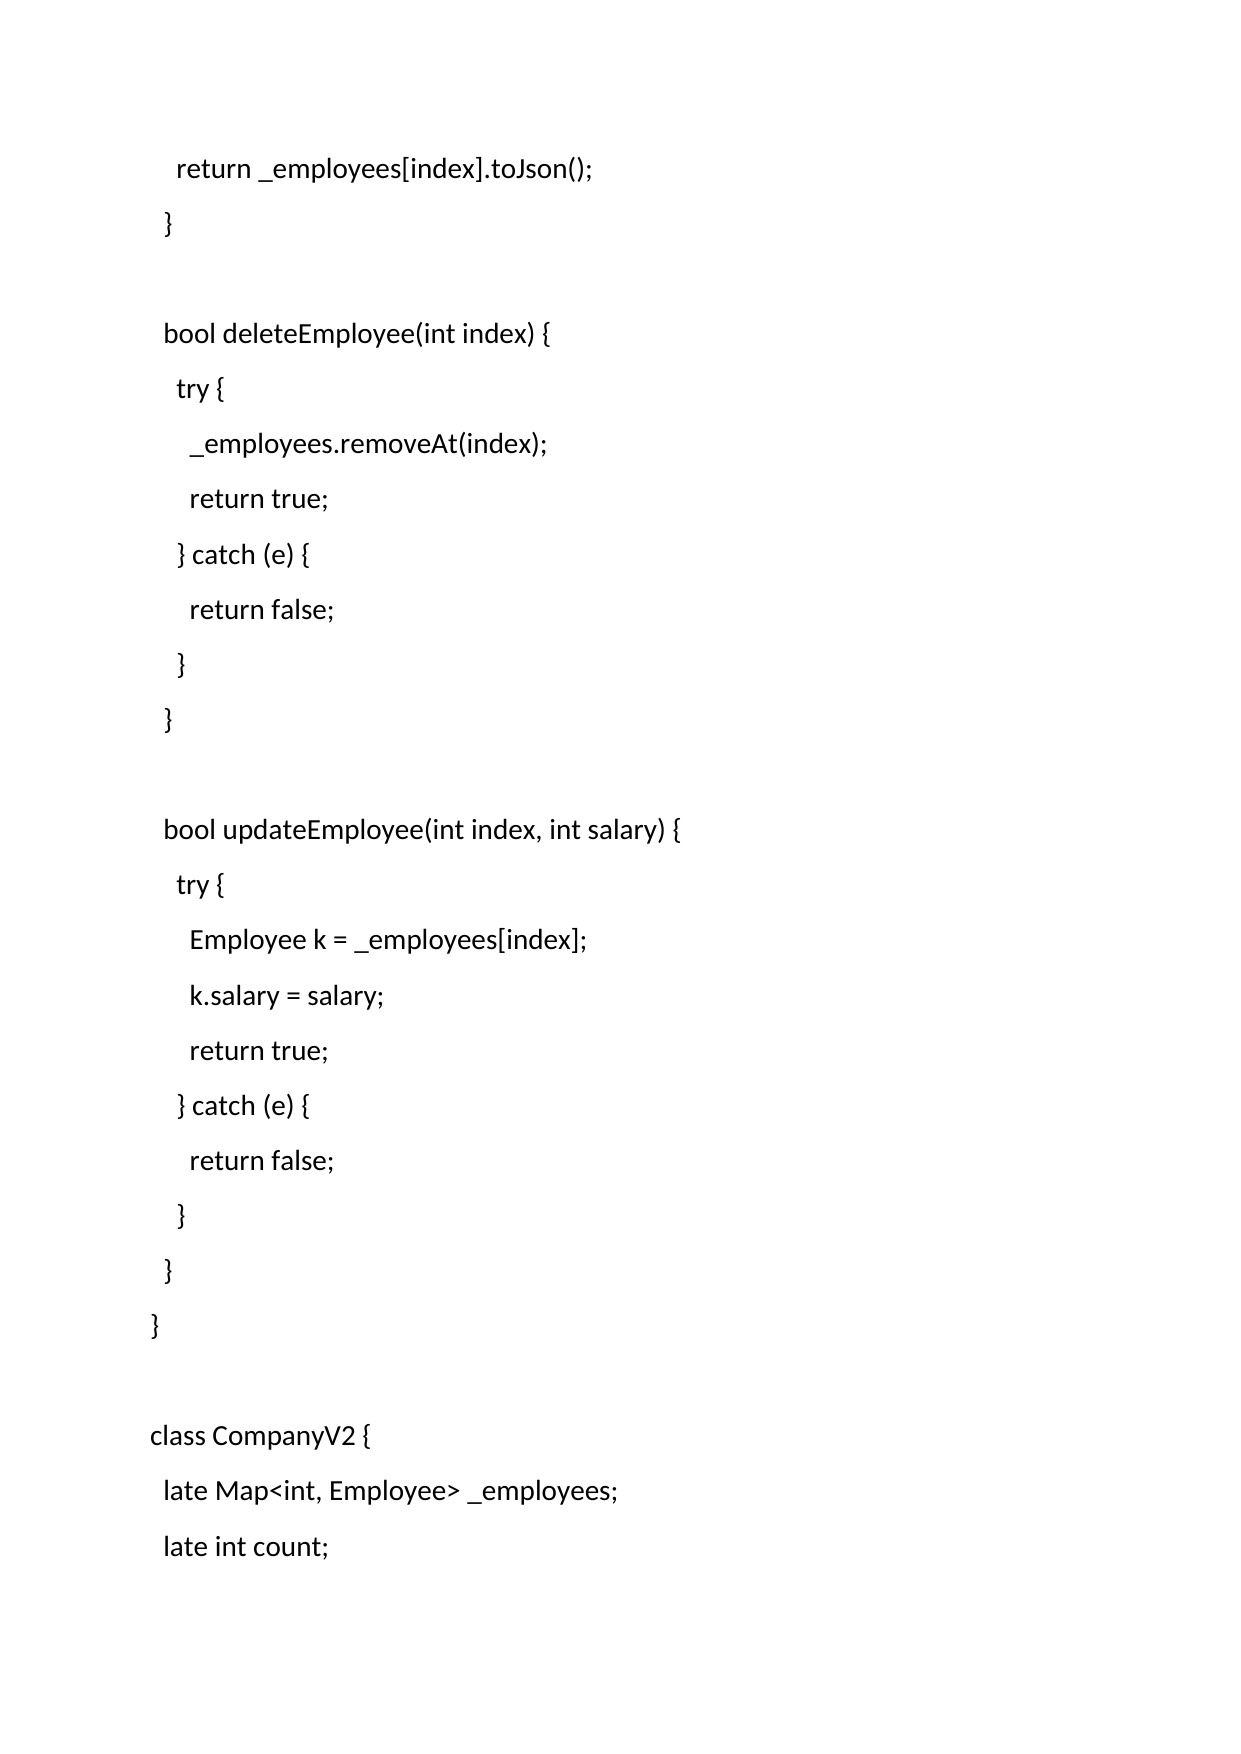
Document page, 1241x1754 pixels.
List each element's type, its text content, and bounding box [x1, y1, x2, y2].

text return false; [150, 1142, 1090, 1177]
text k.salary = salary; [150, 977, 1090, 1012]
text return true; [150, 1032, 1090, 1067]
text try { [150, 370, 1090, 406]
text return _employees[index].toJson(); [150, 150, 1090, 186]
text return false; [150, 591, 1090, 626]
text late int count; [150, 1528, 1090, 1563]
text } [150, 1307, 1090, 1343]
text } [150, 646, 1090, 682]
text return true; [150, 481, 1090, 516]
text class CompanyV2 { [150, 1417, 1090, 1453]
text bool deleteEmployee(int index) { [150, 315, 1090, 351]
text try { [150, 866, 1090, 902]
text _employees.removeAt(index); [150, 426, 1090, 461]
text } [150, 1197, 1090, 1233]
text late Map<int, Employee> _employees; [150, 1472, 1090, 1508]
text } [150, 1252, 1090, 1288]
text bool updateEmployee(int index, int salary) { [150, 811, 1090, 847]
text } catch (e) { [150, 1087, 1090, 1122]
text Employee k = _employees[index]; [150, 921, 1090, 957]
text } [150, 205, 1090, 241]
text } [150, 701, 1090, 737]
text } catch (e) { [150, 536, 1090, 571]
